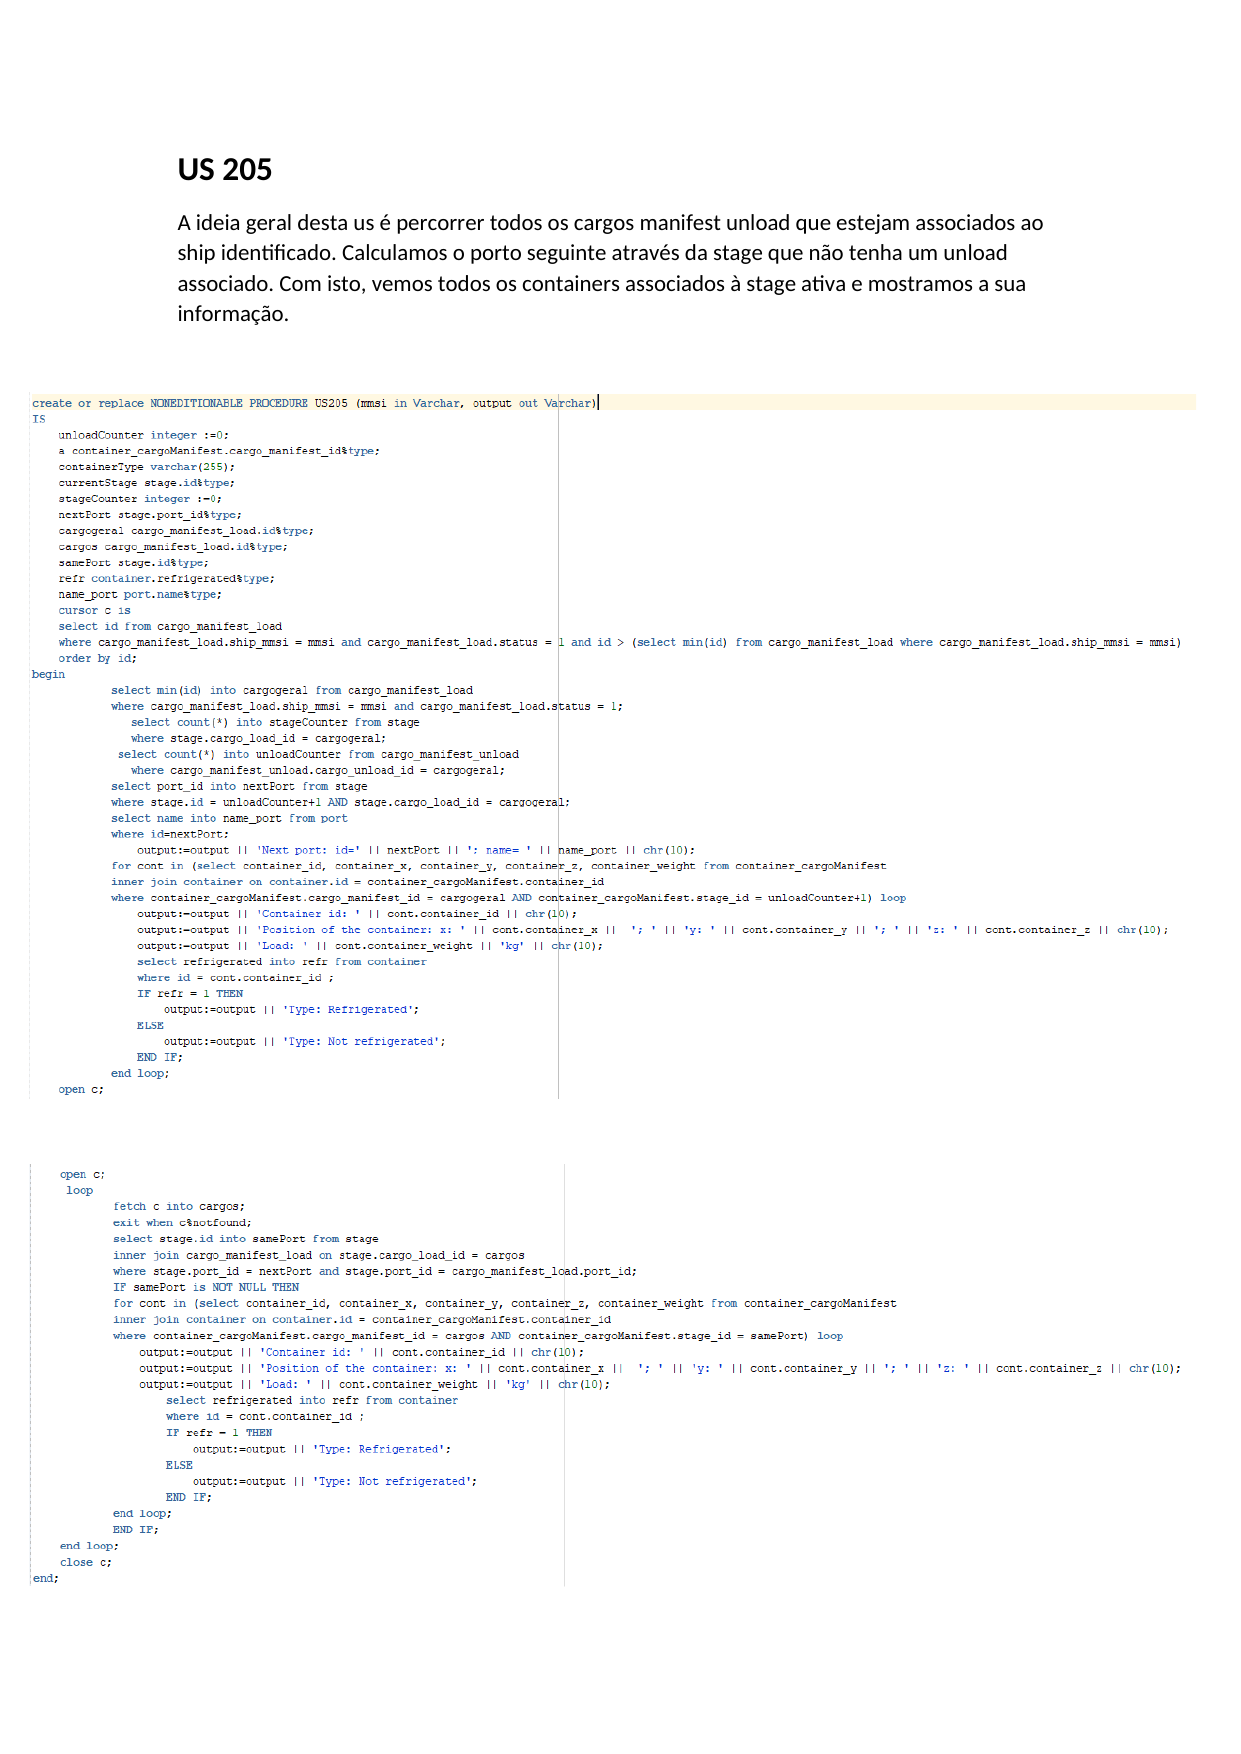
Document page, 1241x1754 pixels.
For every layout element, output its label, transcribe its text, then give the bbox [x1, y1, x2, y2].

text A ideia geral desta us é percorrer todos os cargos manifest unload que estejam associados ao ship identificado. Calculamos o porto seguinte através da stage que não tenha um unload associado. Com isto, vemos todos os containers associados à stage ativa e mostramos a sua informação. [177, 208, 1063, 327]
picture [29, 392, 1197, 1099]
picture [29, 1164, 1193, 1587]
text US 205 [177, 148, 1063, 188]
